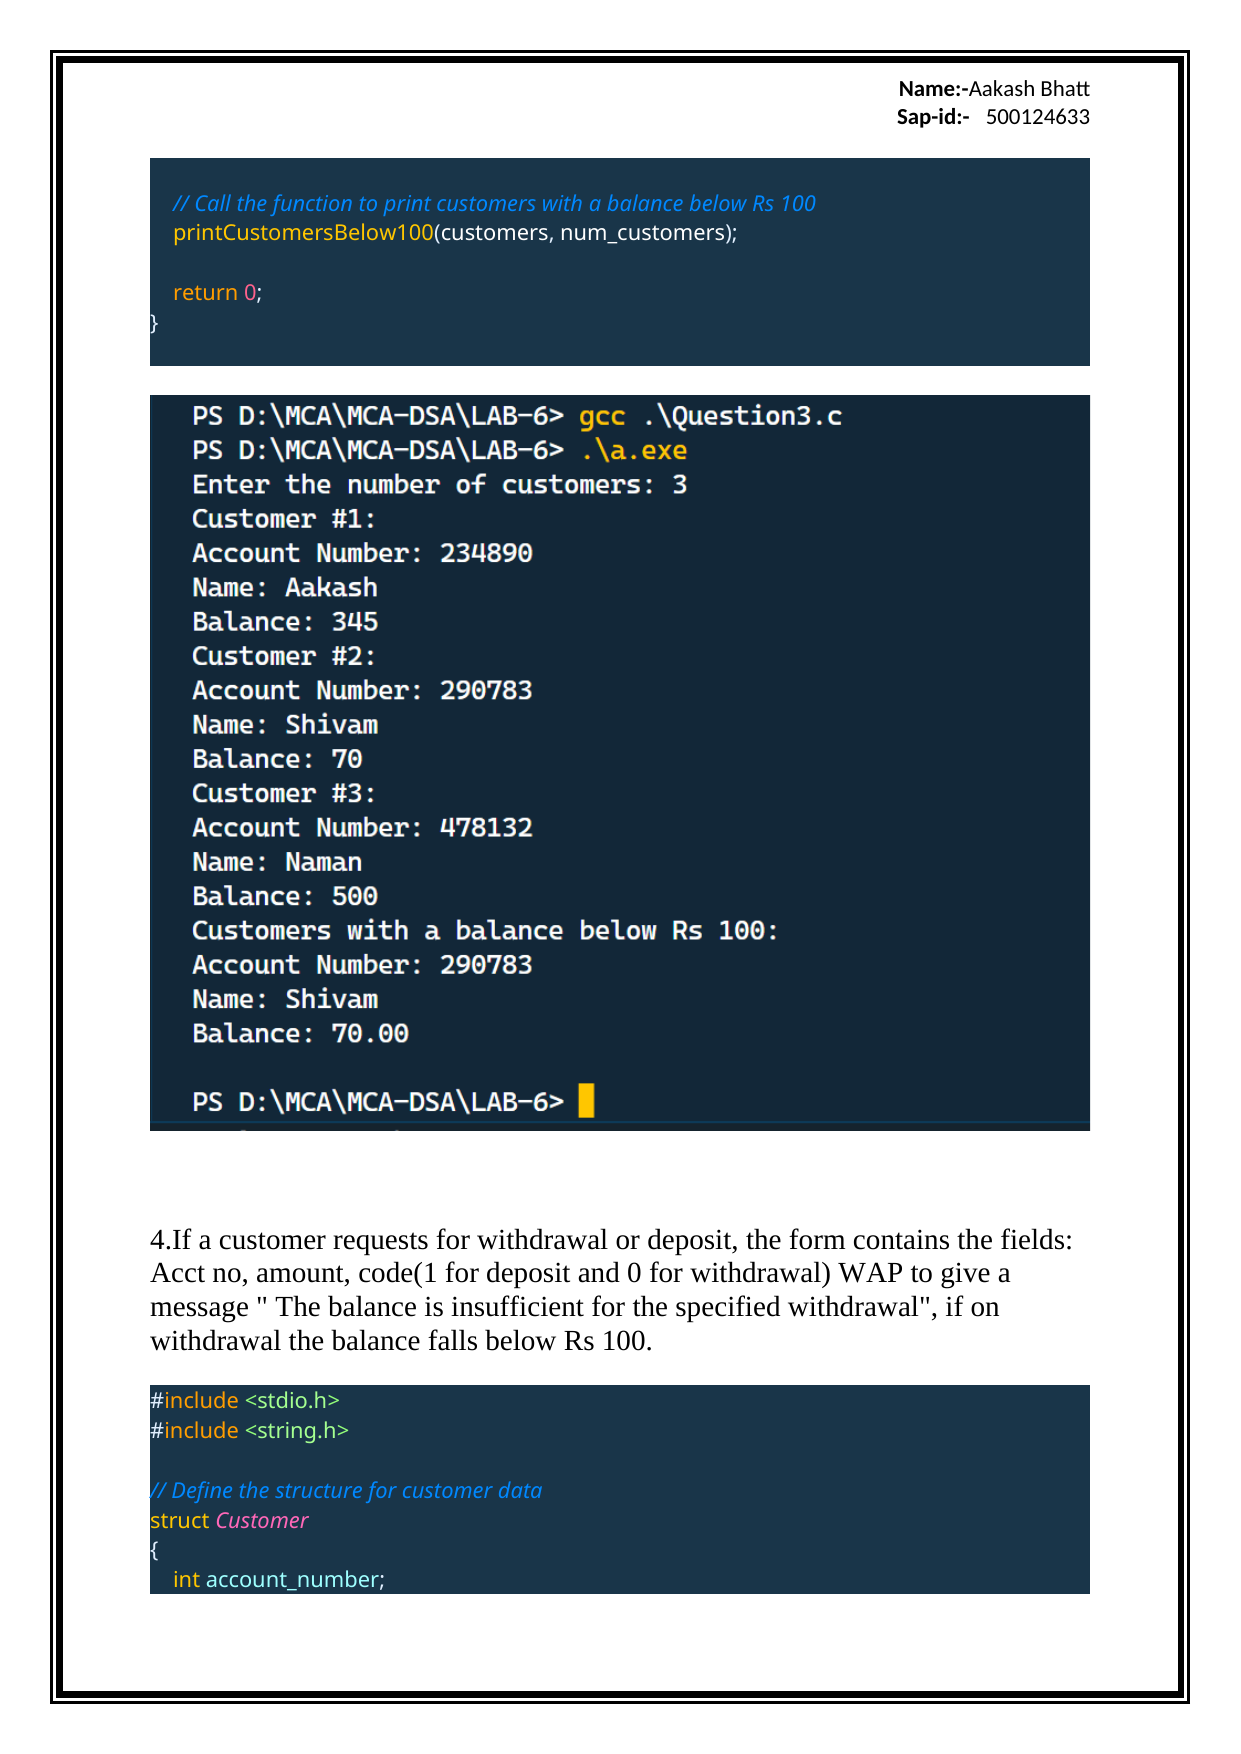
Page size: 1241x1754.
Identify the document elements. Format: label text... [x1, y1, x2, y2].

text struct Customer [150, 1504, 1090, 1534]
text return 0; [150, 277, 1090, 307]
text printCustomersBelow100(customers, num_customers); [150, 217, 1090, 247]
text } [150, 307, 1090, 337]
text 4.If a customer requests for withdrawal or deposit, the form contains the fields: Acct no, amount, code(1 for deposit and 0 for withdrawal) WAP to give a message " The balance is insufficient for the specified withdrawal", if on withdrawal the balance falls below Rs 100. [150, 1222, 1090, 1356]
text #include <stdio.h> [150, 1385, 1090, 1415]
text // Call the function to print customers with a balance below Rs 100 [150, 188, 1090, 217]
text int account_number; [150, 1564, 1090, 1594]
text // Define the structure for customer data [150, 1475, 1090, 1504]
text { [150, 1534, 1090, 1564]
picture [150, 395, 1091, 1131]
text #include <string.h> [150, 1415, 1090, 1445]
